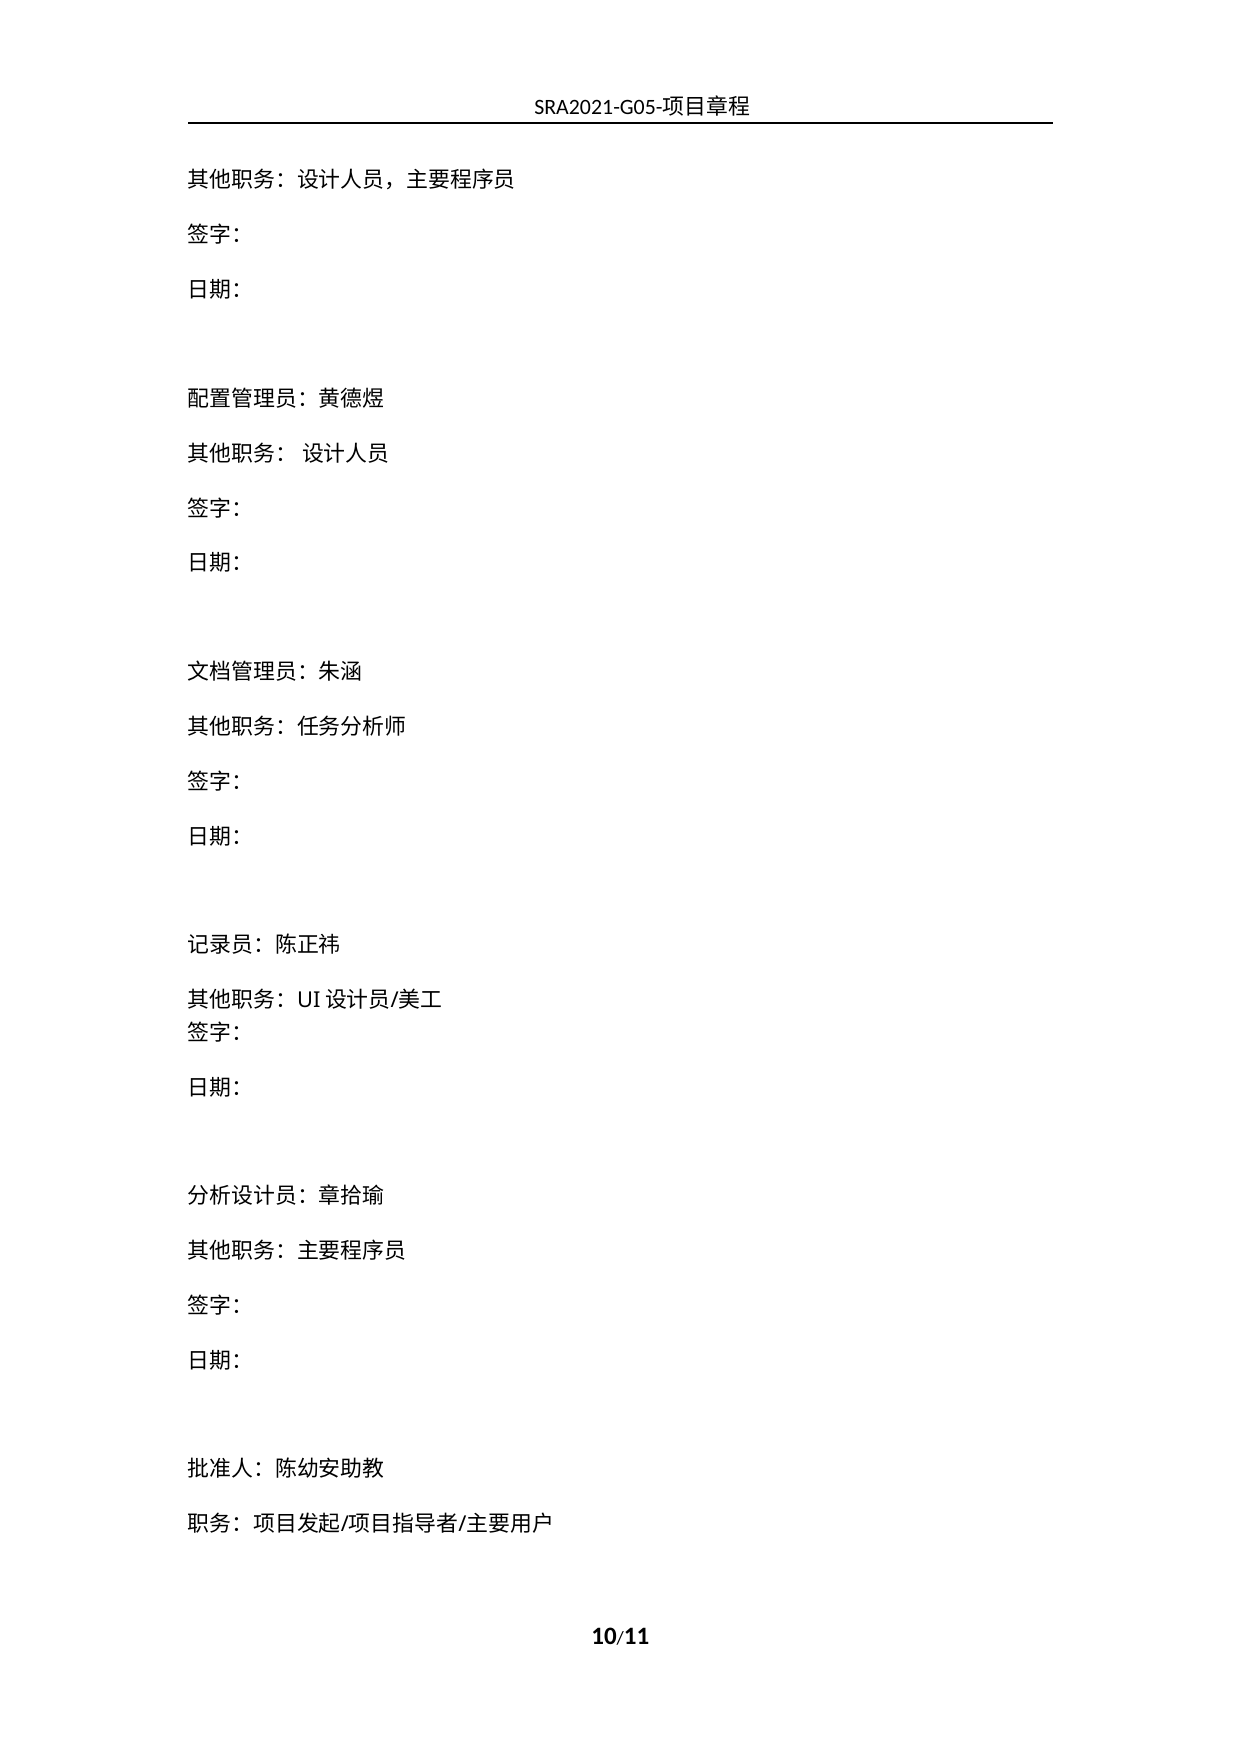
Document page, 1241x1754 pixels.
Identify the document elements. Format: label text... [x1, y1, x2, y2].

text 职务：项目发起/项目指导者/主要用户 [187, 1506, 1053, 1538]
text 日期： [187, 818, 1053, 851]
text 日期： [187, 545, 1053, 577]
text 签字： [187, 763, 1053, 796]
text 其他职务： 设计人员 [187, 435, 1053, 468]
text 签字： [187, 1014, 1053, 1047]
text 日期： [187, 1342, 1053, 1375]
text 记录员：陈正祎 [187, 927, 1053, 959]
text 日期： [187, 272, 1053, 304]
text 其他职务：UI设计员/美工 [187, 982, 1053, 1014]
text 配置管理员：黄德煜 [187, 380, 1053, 413]
text 其他职务：任务分析师 [187, 708, 1053, 741]
text 签字： [187, 217, 1053, 249]
text 签字： [187, 1287, 1053, 1320]
text 签字： [187, 490, 1053, 523]
text 批准人：陈幼安助教 [187, 1451, 1053, 1483]
text 文档管理员：朱涵 [187, 653, 1053, 686]
text 分析设计员：章拾瑜 [187, 1178, 1053, 1210]
text 日期： [187, 1069, 1053, 1102]
text 其他职务：设计人员，主要程序员 [187, 162, 1053, 194]
text 其他职务：主要程序员 [187, 1232, 1053, 1265]
